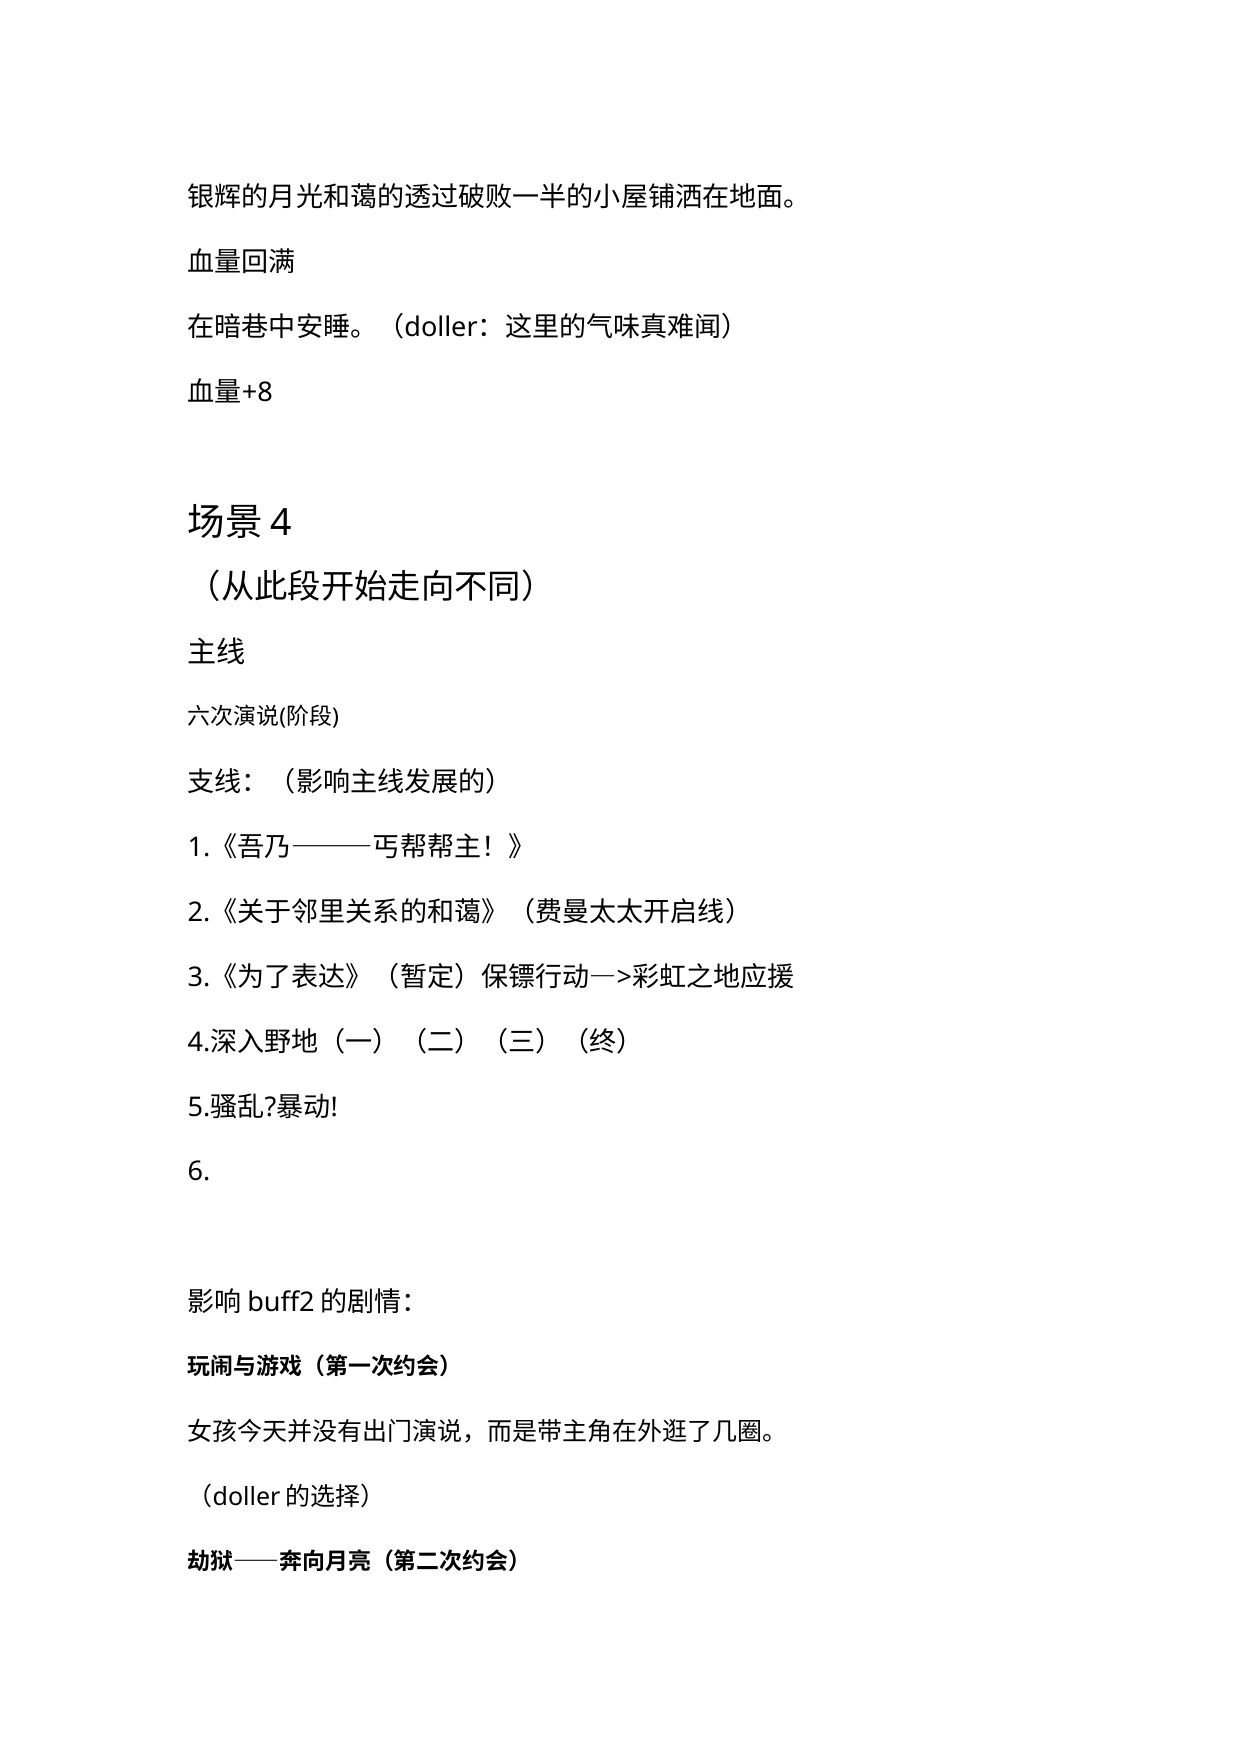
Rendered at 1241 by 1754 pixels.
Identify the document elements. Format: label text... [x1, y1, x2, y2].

text 2.《关于邻里关系的和蔼》（费曼太太开启线） [187, 877, 1053, 942]
text 支线：（影响主线发展的） [187, 747, 1053, 812]
text 1.《吾乃———丐帮帮主！》 [187, 812, 1053, 877]
text （从此段开始走向不同） [187, 552, 1053, 617]
text 3.《为了表达》（暂定）保镖行动—>彩虹之地应援 [187, 942, 1053, 1007]
text 5.骚乱?暴动! [187, 1072, 1053, 1137]
text 6. [187, 1137, 1053, 1202]
text 女孩今天并没有出门演说，而是带主角在外逛了几圈。 [187, 1397, 1053, 1462]
text 4.深入野地（一）（二）（三）（终） [187, 1007, 1053, 1072]
text 血量+8 [187, 357, 1053, 422]
text （doller的选择） [187, 1462, 1053, 1527]
text 主线 [187, 617, 1053, 682]
text 玩闹与游戏（第一次约会） [187, 1332, 1053, 1397]
text 六次演说(阶段) [187, 682, 1053, 747]
text 血量回满 [187, 227, 1053, 292]
text 在暗巷中安睡。（doller：这里的气味真难闻） [187, 292, 1053, 357]
text 银辉的月光和蔼的透过破败一半的小屋铺洒在地面。 [187, 162, 1053, 227]
text 影响buff2的剧情： [187, 1267, 1053, 1332]
text 劫狱——奔向月亮（第二次约会） [187, 1527, 1053, 1592]
text 场景4 [187, 487, 1053, 552]
